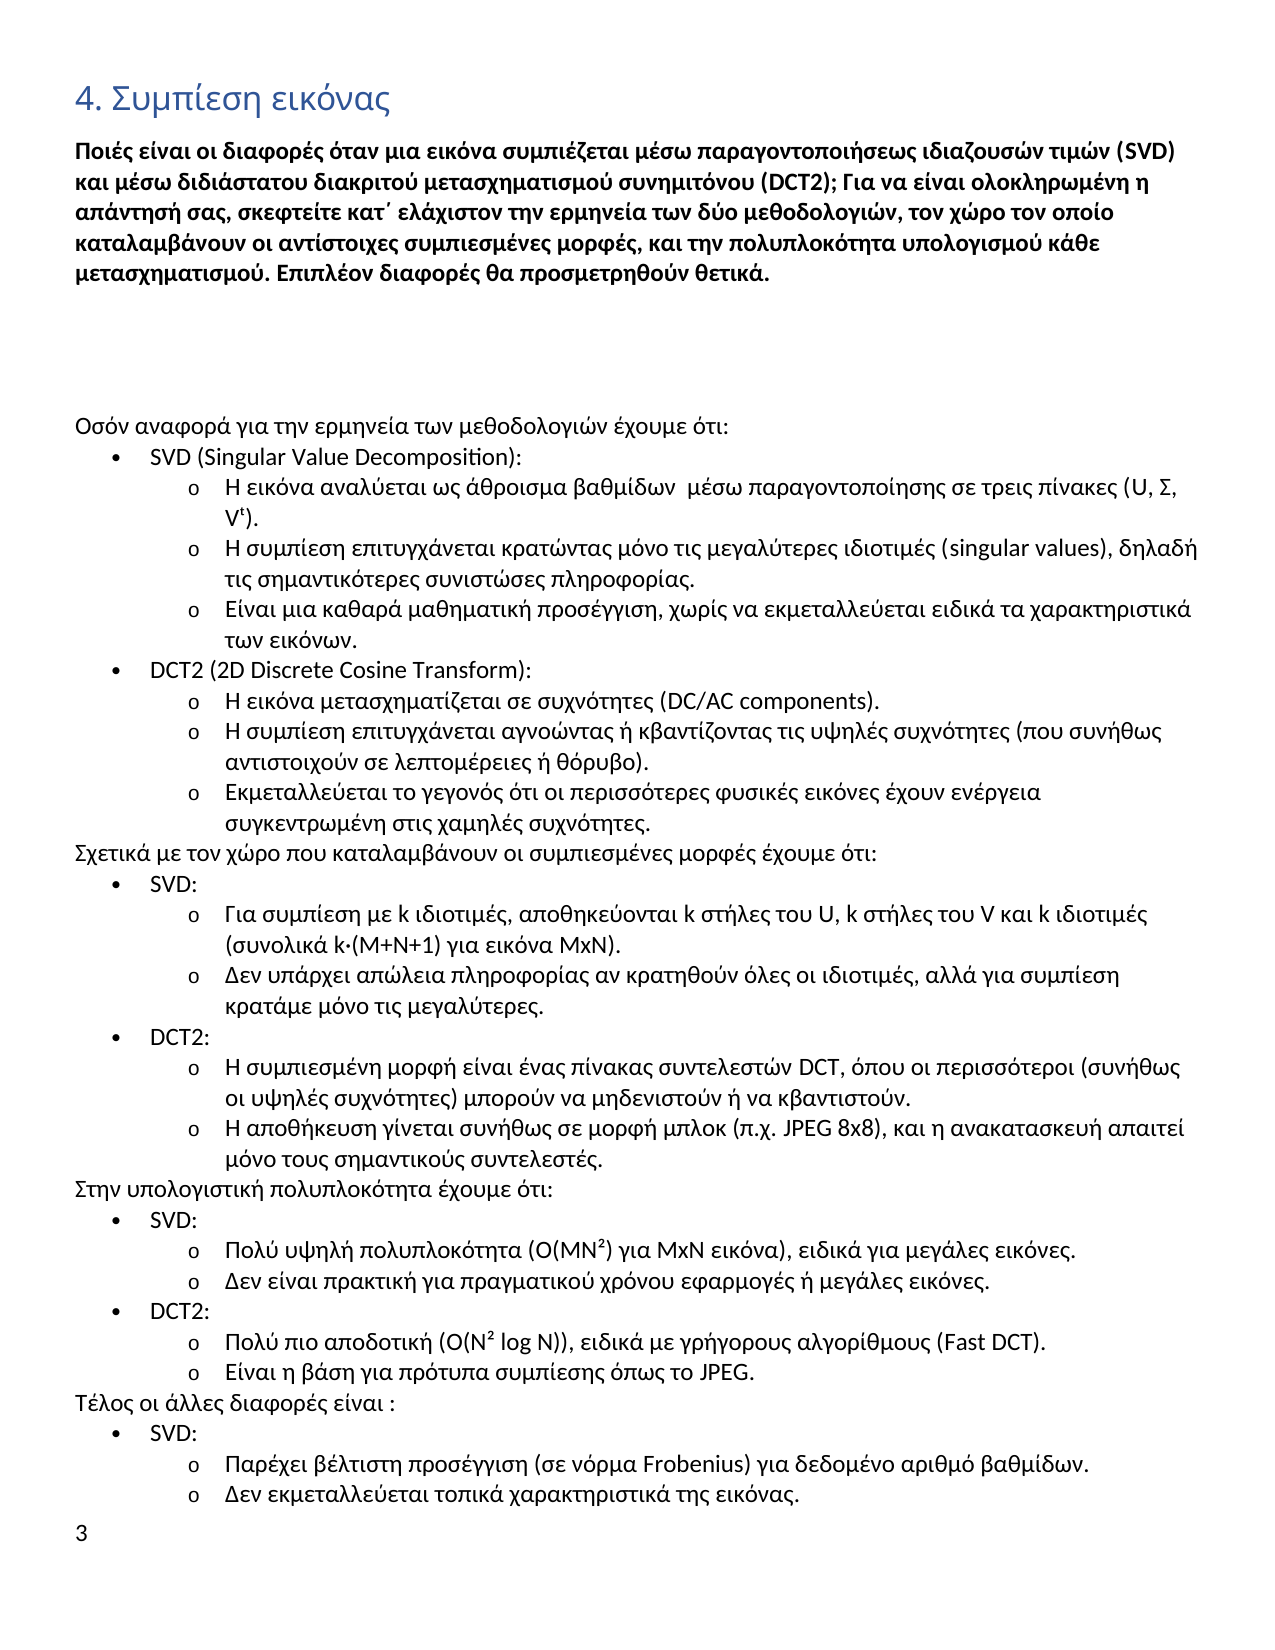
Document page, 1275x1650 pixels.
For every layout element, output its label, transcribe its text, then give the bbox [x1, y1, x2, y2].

list DCT2: [112, 1021, 1200, 1051]
list DCT2: [112, 1295, 1200, 1326]
list Δεν εκμεταλλεύεται τοπικά χαρακτηριστικά της εικόνας. [187, 1478, 1200, 1509]
list Πολύ υψηλή πολυπλοκότητα (O(MN²) για MxN εικόνα), ειδικά για μεγάλες εικόνες. [187, 1234, 1200, 1265]
text Σχετικά με τον χώρο που καταλαμβάνουν οι συμπιεσμένες μορφές έχουμε ότι: [75, 837, 1200, 868]
list Είναι μια καθαρά μαθηματική προσέγγιση, χωρίς να εκμεταλλεύεται ειδικά τα χαρακτηριστικά των εικόνων. [187, 593, 1200, 654]
list Είναι η βάση για πρότυπα συμπίεσης όπως το JPEG. [187, 1356, 1200, 1387]
list Παρέχει βέλτιστη προσέγγιση (σε νόρμα Frobenius) για δεδομένο αριθμό βαθμίδων. [187, 1448, 1200, 1478]
list Η εικόνα αναλύεται ως άθροισμα βαθμίδων μέσω παραγοντοποίησης σε τρεις πίνακες (U, Σ, Vᵗ). [187, 471, 1200, 532]
list Η αποθήκευση γίνεται συνήθως σε μορφή μπλοκ (π.χ. JPEG 8x8), και η ανακατασκευή απαιτεί μόνο τους σημαντικούς συντελεστές. [187, 1112, 1200, 1173]
list Η συμπίεση επιτυγχάνεται κρατώντας μόνο τις μεγαλύτερες ιδιοτιμές (singular values), δηλαδή τις σημαντικότερες συνιστώσες πληροφορίας. [187, 532, 1200, 593]
list Για συμπίεση με k ιδιοτιμές, αποθηκεύονται k στήλες του U, k στήλες του V και k ιδιοτιμές (συνολικά k·(M+N+1) για εικόνα MxN). [187, 898, 1200, 959]
list Η συμπιεσμένη μορφή είναι ένας πίνακας συντελεστών DCT, όπου οι περισσότεροι (συνήθως οι υψηλές συχνότητες) μπορούν να μηδενιστούν ή να κβαντιστούν. [187, 1051, 1200, 1112]
subtitle 4. Συμπίεση εικόνας [75, 75, 1200, 120]
list SVD: [112, 1204, 1200, 1234]
list Δεν υπάρχει απώλεια πληροφορίας αν κρατηθούν όλες οι ιδιοτιμές, αλλά για συμπίεση κρατάμε μόνο τις μεγαλύτερες. [187, 959, 1200, 1021]
list Η συμπίεση επιτυγχάνεται αγνοώντας ή κβαντίζοντας τις υψηλές συχνότητες (που συνήθως αντιστοιχούν σε λεπτομέρειες ή θόρυβο). [187, 715, 1200, 776]
text Στην υπολογιστική πολυπλοκότητα έχουμε ότι: [75, 1173, 1200, 1204]
list DCT2 (2D Discrete Cosine Transform): [112, 654, 1200, 685]
text Τέλος οι άλλες διαφορές είναι : [75, 1387, 1200, 1417]
list SVD (Singular Value Decomposition): [112, 441, 1200, 471]
list SVD: [112, 868, 1200, 898]
list Εκμεταλλεύεται το γεγονός ότι οι περισσότερες φυσικές εικόνες έχουν ενέργεια συγκεντρωμένη στις χαμηλές συχνότητες. [187, 776, 1200, 837]
list Πολύ πιο αποδοτική (O(N² log N)), ειδικά με γρήγορους αλγορίθμους (Fast DCT). [187, 1326, 1200, 1356]
list Η εικόνα μετασχηματίζεται σε συχνότητες (DC/AC components). [187, 685, 1200, 715]
list SVD: [112, 1417, 1200, 1448]
text Οσόν αναφορά για την ερμηνεία των μεθοδολογιών έχουμε ότι: [75, 410, 1200, 441]
list Δεν είναι πρακτική για πραγματικού χρόνου εφαρμογές ή μεγάλες εικόνες. [187, 1265, 1200, 1295]
